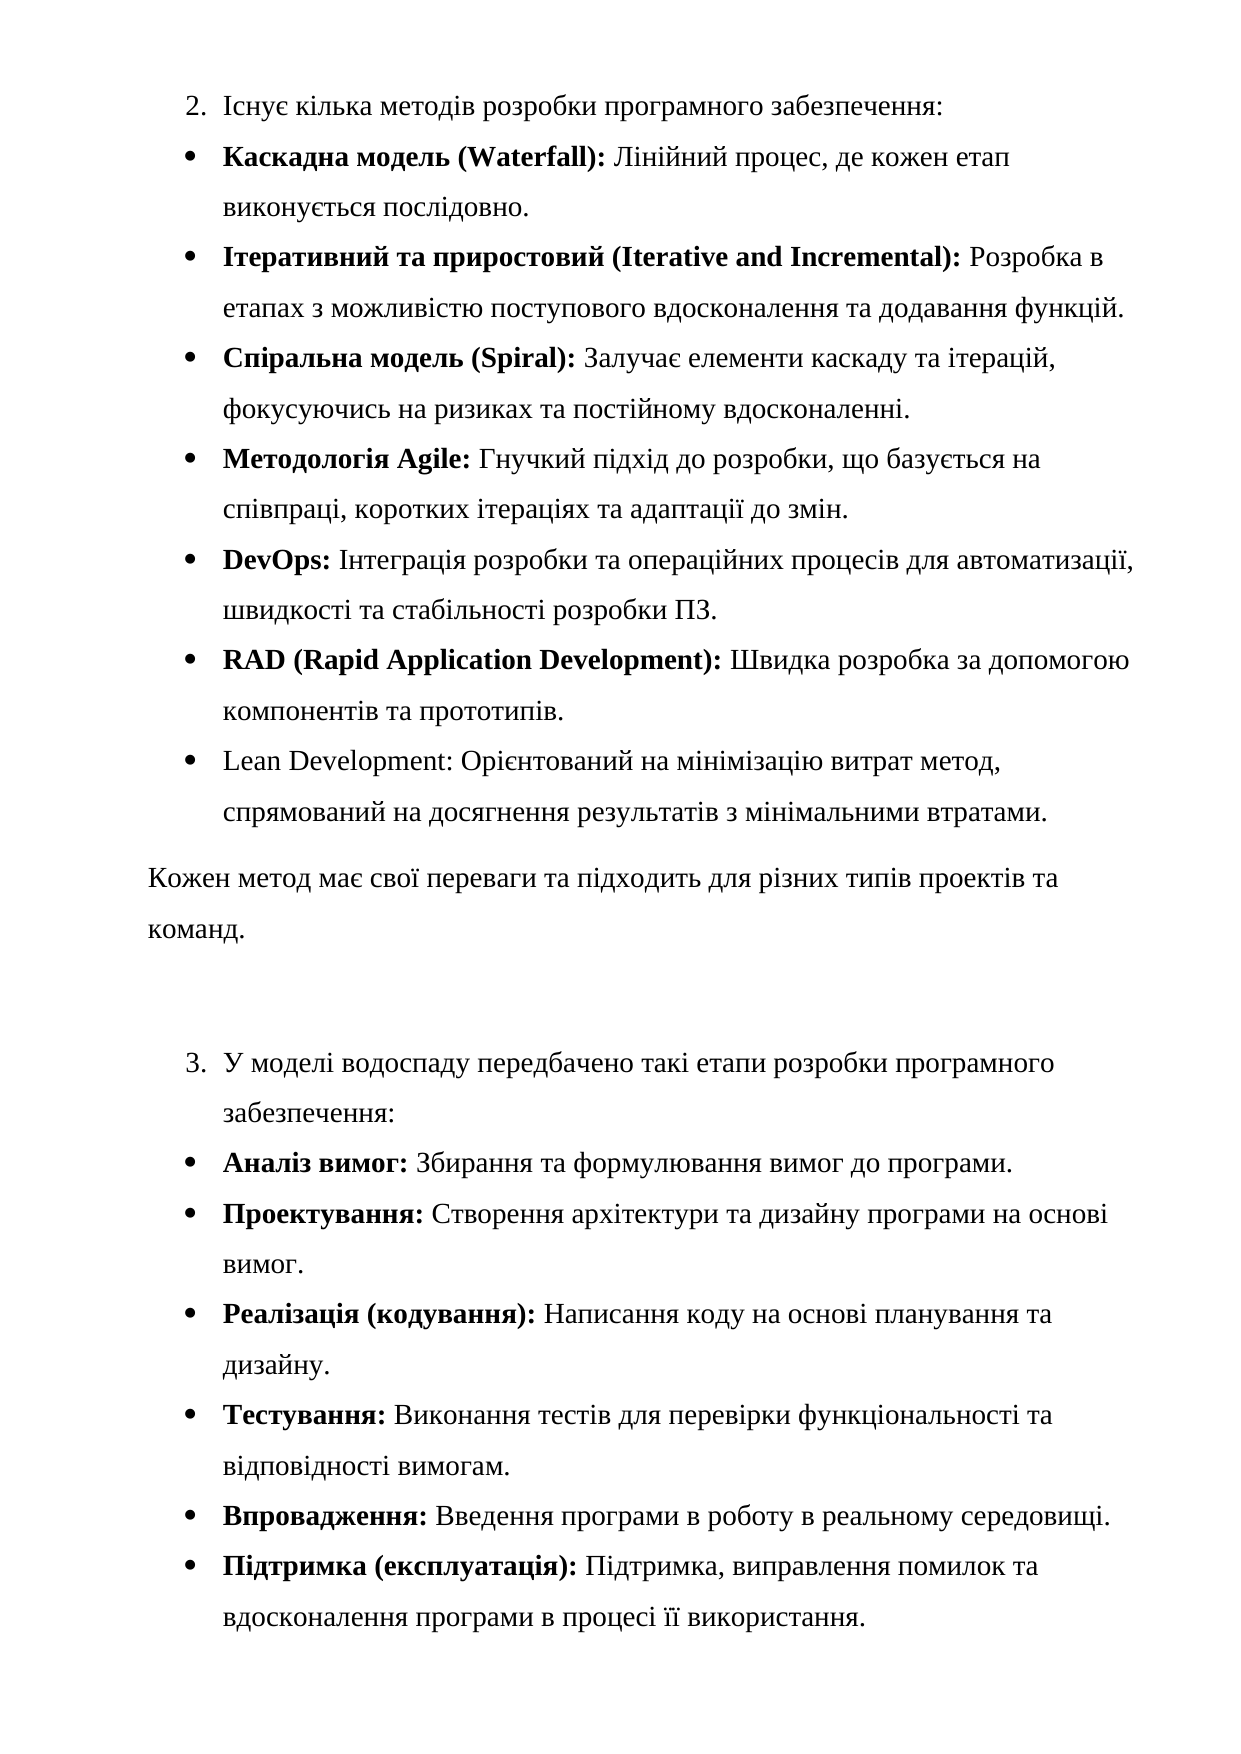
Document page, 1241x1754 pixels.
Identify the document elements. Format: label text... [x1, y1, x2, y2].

list Тестування: Виконання тестів для перевірки функціональності та відповідності вимогам. [185, 1397, 1152, 1481]
text Кожен метод має свої переваги та підходить для різних типів проектів та команд. [148, 861, 1152, 944]
list Ітеративний та приростовий (Iterative and Incremental): Розробка в етапах з можливістю поступового вдосконалення та додавання функцій. [185, 239, 1152, 323]
list Підтримка (експлуатація): Підтримка, виправлення помилок та вдосконалення програми в процесі її використання. [185, 1548, 1152, 1632]
list Спіральна модель (Spiral): Залучає елементи каскаду та ітерацій, фокусуючись на ризиках та постійному вдосконаленні. [185, 340, 1152, 424]
list Методологія Agile: Гнучкий підхід до розробки, що базується на співпраці, коротких ітераціях та адаптації до змін. [185, 441, 1152, 525]
list Проектування: Створення архітектури та дизайну програми на основі вимог. [185, 1196, 1152, 1280]
list Каскадна модель (Waterfall): Лінійний процес, де кожен етап виконується послідовно. [185, 139, 1152, 223]
list Lean Development: Орієнтований на мінімізацію витрат метод, спрямований на досягнення результатів з мінімальними втратами. [185, 743, 1152, 827]
list Реалізація (кодування): Написання коду на основі планування та дизайну. [185, 1297, 1152, 1381]
list Аналіз вимог: Збирання та формулювання вимог до програми. [185, 1146, 1152, 1179]
list Впровадження: Введення програми в роботу в реальному середовищі. [185, 1498, 1152, 1532]
list У моделі водоспаду передбачено такі етапи розробки програмного забезпечення: [185, 1045, 1152, 1129]
list RAD (Rapid Application Development): Швидка розробка за допомогою компонентів та прототипів. [185, 642, 1152, 726]
list DevOps: Інтеграція розробки та операційних процесів для автоматизації, швидкості та стабільності розробки ПЗ. [185, 542, 1152, 626]
list Існує кілька методів розробки програмного забезпечення: [185, 88, 1152, 122]
